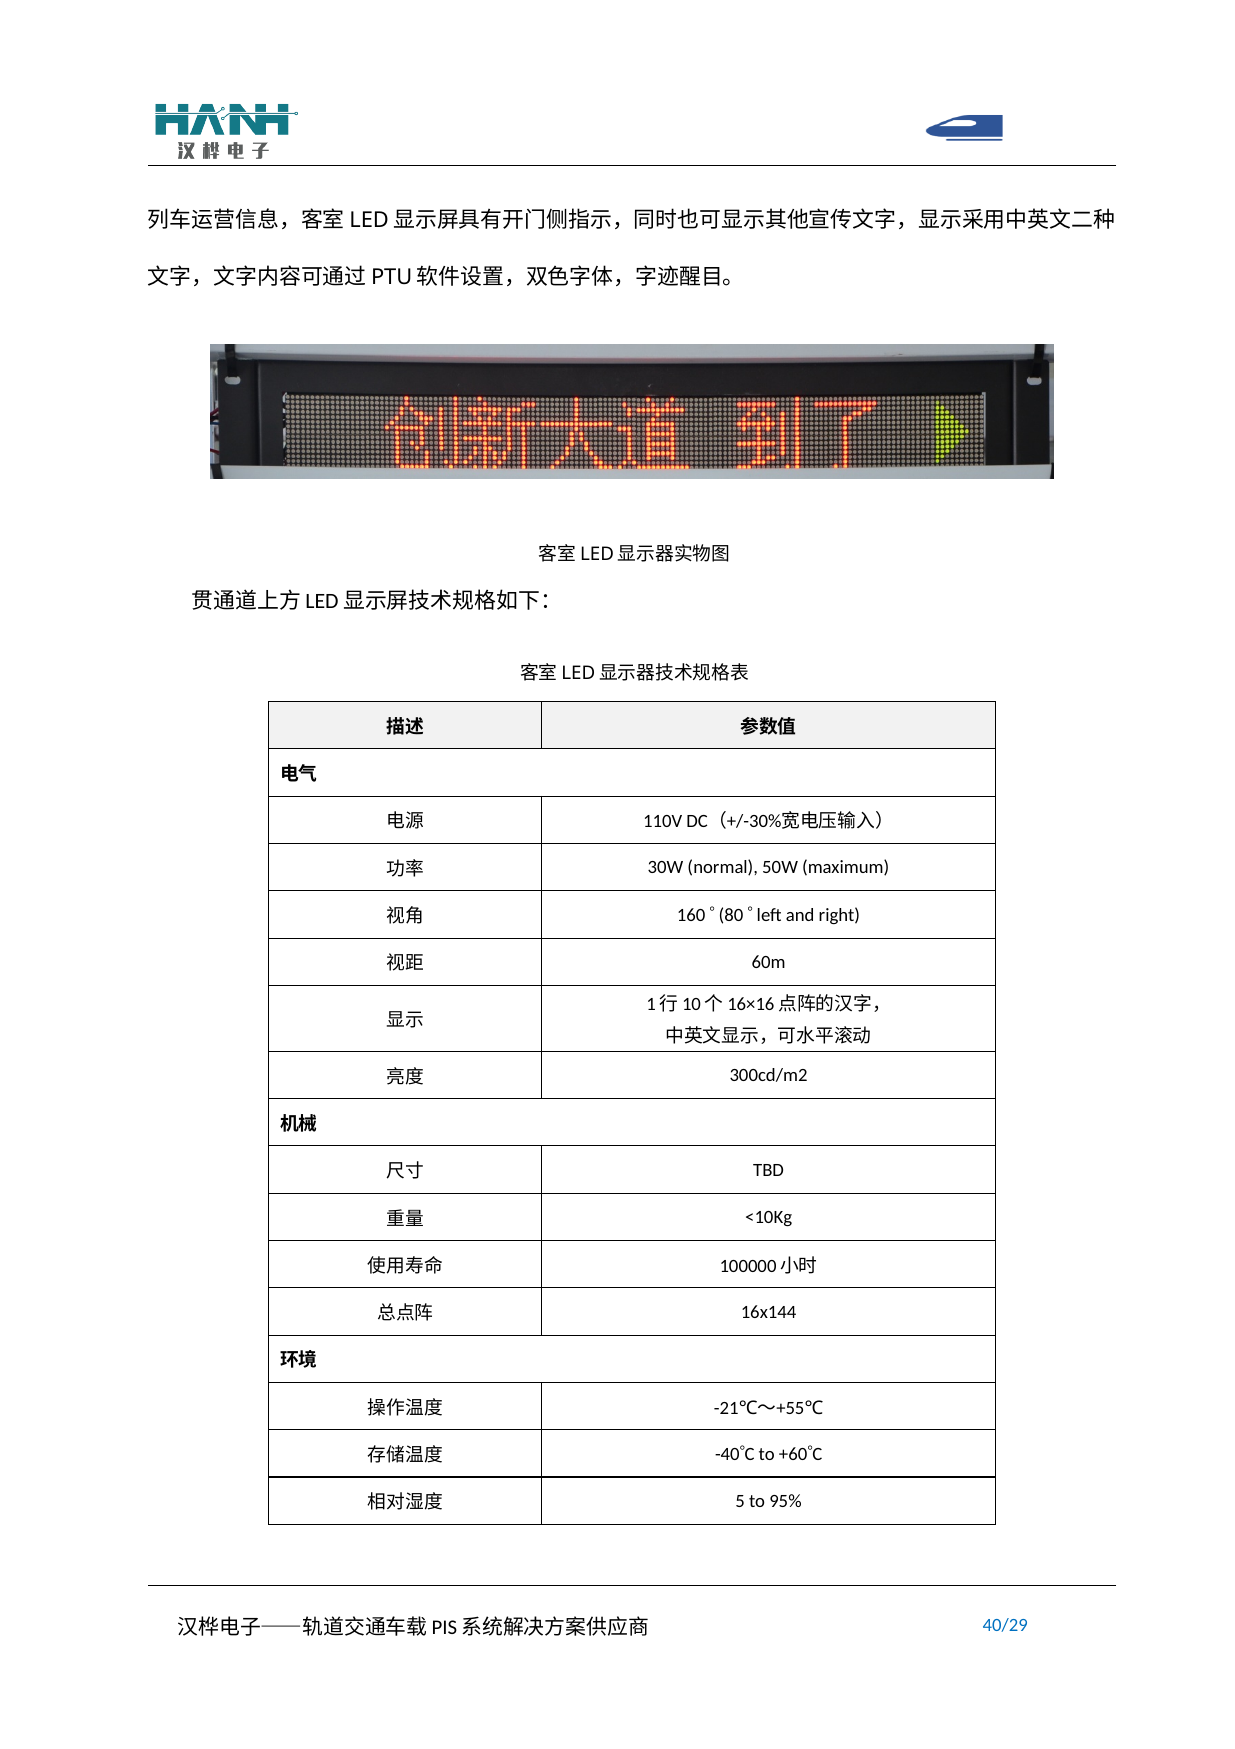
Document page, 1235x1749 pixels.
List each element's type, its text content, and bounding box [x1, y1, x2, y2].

picture [210, 344, 1054, 479]
table_cell -21℃～+55℃ [542, 1383, 995, 1429]
table_cell 60m [542, 939, 995, 985]
table_cell 30W (normal), 50W (maximum) [542, 844, 995, 890]
table_header 描述 [269, 702, 541, 748]
table_cell <10Kg [542, 1194, 995, 1240]
table_cell 300cd/m2 [542, 1052, 995, 1098]
table_cell 尺寸 [269, 1146, 541, 1193]
table_cell 视距 [269, 939, 541, 985]
table_cell 1行10个16×16点阵的汉字， 中英文显示，可水平滚动 [542, 986, 995, 1051]
table_cell 100000小时 [542, 1241, 995, 1287]
table_cell 电气 [269, 749, 995, 796]
picture [917, 108, 1011, 145]
table_cell 电源 [269, 797, 541, 843]
table_header 参数值 [542, 702, 995, 748]
table_cell 110V DC（+/-30%宽电压输入） [542, 797, 995, 843]
text 客室LED显示器技术规格表 [148, 655, 1116, 687]
table_cell 显示 [269, 986, 541, 1051]
text 贯通道上方LED显示屏技术规格如下： [148, 582, 1116, 615]
table_cell 机械 [269, 1099, 995, 1145]
table_cell 存储温度 [269, 1430, 541, 1476]
table_cell 重量 [269, 1194, 541, 1240]
table_cell 视角 [269, 891, 541, 937]
table_cell 操作温度 [269, 1383, 541, 1429]
table_cell 16x144 [542, 1288, 995, 1334]
text 列车每节车厢安装2个乘客信息LED显示屏，乘客信息LED显示屏可和语音广播一起同时显示列车运营信息，客室LED显示屏具有开门侧指示，同时也可显示其他宣传文字，显示采用中英文二种文字，文字内容可通过PTU软件设置，双色字体，字迹醒目。 [148, 202, 1116, 291]
table_cell 160 (80 left and right) [542, 891, 995, 937]
text 客室LED显示器实物图 [148, 536, 1116, 569]
table_cell 环境 [269, 1336, 995, 1382]
table_cell 总点阵 [269, 1288, 541, 1334]
picture [147, 101, 302, 163]
table_cell -40C to +60C [542, 1430, 995, 1476]
table_cell 亮度 [269, 1052, 541, 1098]
table_cell 5 to 95% [542, 1478, 995, 1524]
table_cell 相对湿度 [269, 1478, 541, 1524]
table_cell 使用寿命 [269, 1241, 541, 1287]
table_cell 功率 [269, 844, 541, 890]
table_cell TBD [542, 1146, 995, 1193]
